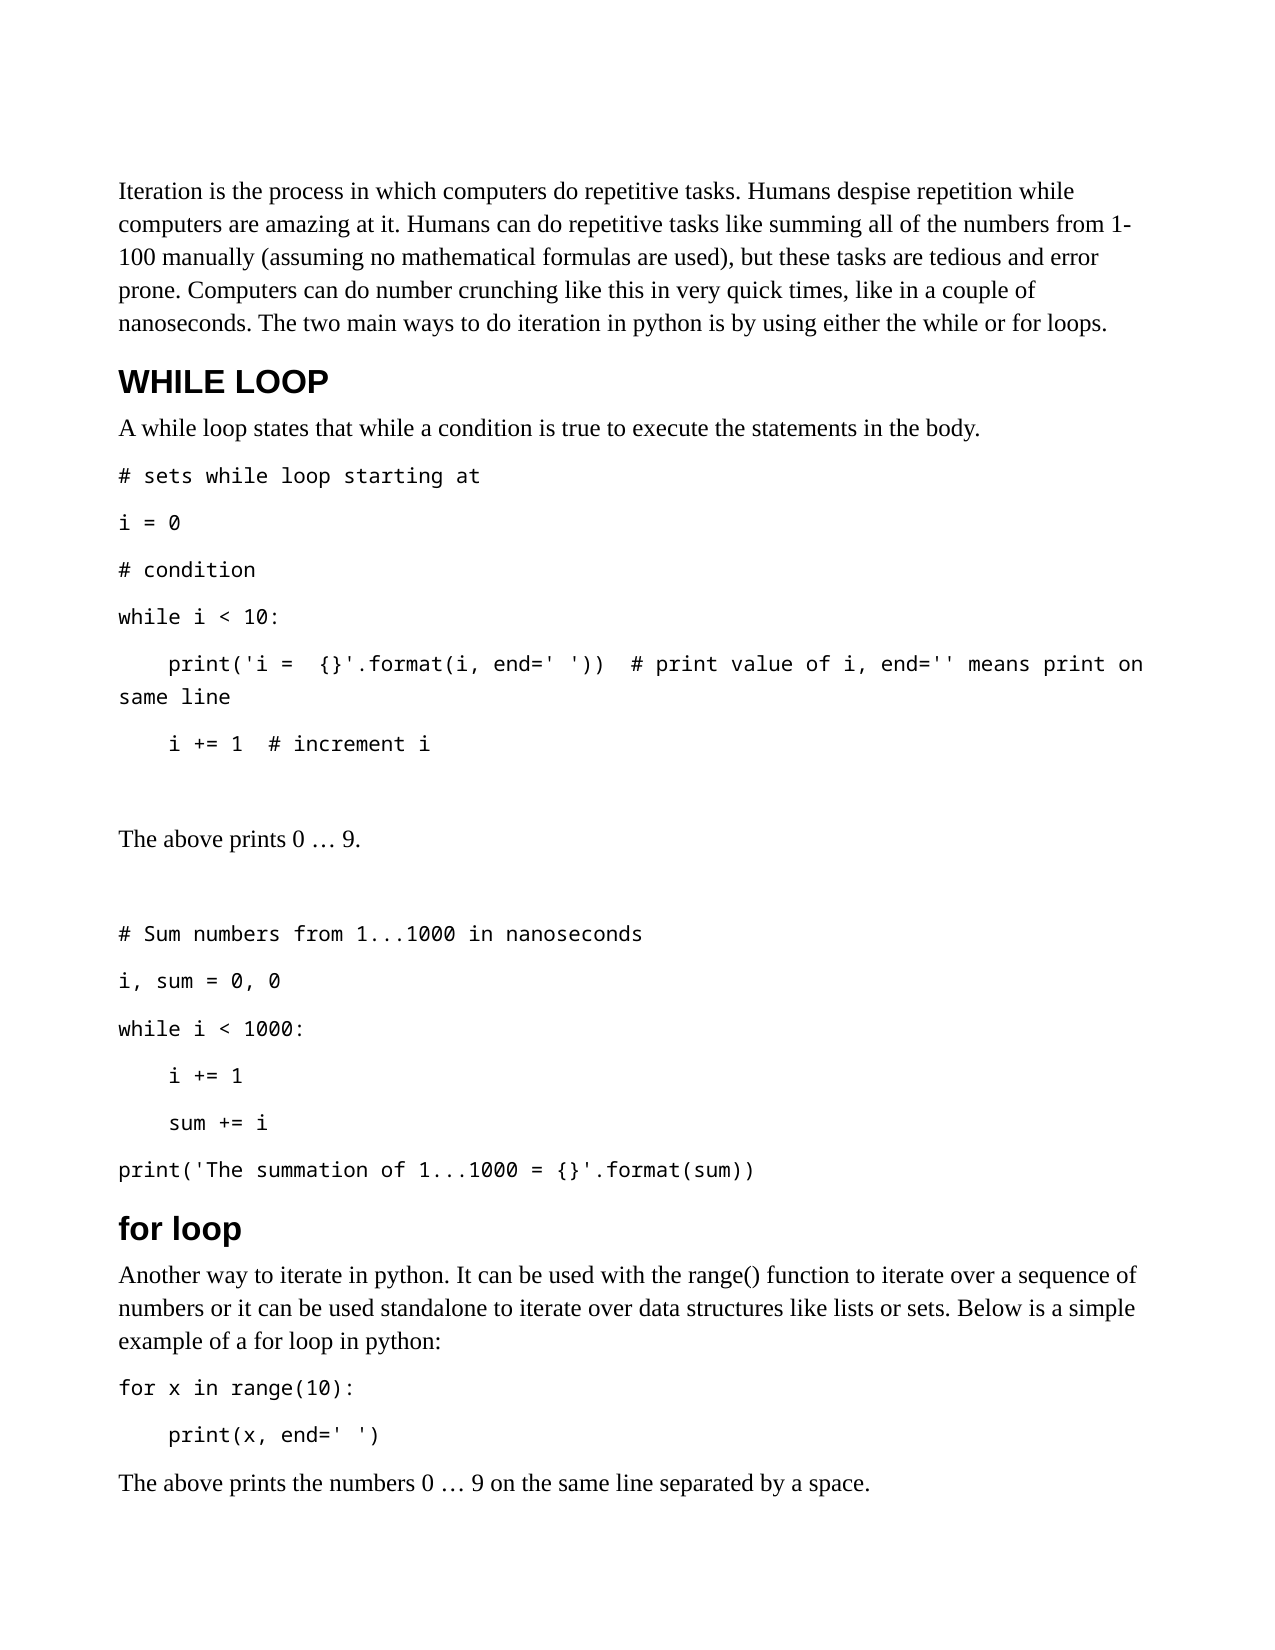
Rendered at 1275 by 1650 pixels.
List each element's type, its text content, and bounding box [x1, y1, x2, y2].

text Another way to iterate in python. It can be used with the range() function to iterate over a sequence of numbers or it can be used standalone to iterate over data structures like lists or sets. Below is a simple example of a for loop in python: [118, 1260, 1157, 1354]
text The above prints the numbers 0 … 9 on the same line separated by a space. [118, 1468, 1157, 1496]
text i, sum = 0, 0 [118, 967, 1157, 995]
text Iteration is the process in which computers do repetitive tasks. Humans despise repetition while computers are amazing at it. Humans can do repetitive tasks like summing all of the numbers from 1-100 manually (assuming no mathematical formulas are used), but these tasks are tedious and error prone. Computers can do number crunching like this in very quick times, like in a couple of nanoseconds. The two main ways to do iteration in python is by using either the while or for loops. [118, 176, 1157, 337]
subtitle for loop [118, 1209, 1157, 1247]
text A while loop states that while a condition is true to execute the statements in the body. [118, 413, 1157, 442]
text for x in range(10): [118, 1373, 1157, 1402]
text The above prints 0 … 9. [118, 824, 1157, 853]
text sum += i [118, 1108, 1157, 1137]
subtitle WHILE LOOP [118, 362, 1157, 401]
text print('The summation of 1...1000 = {}'.format(sum)) [118, 1155, 1157, 1184]
text while i < 1000: [118, 1014, 1157, 1042]
text i = 0 [118, 508, 1157, 536]
text print('i = {}'.format(i, end=' ')) # print value of i, end='' means print on same line [118, 649, 1157, 711]
text # Sum numbers from 1...1000 in nanoseconds [118, 919, 1157, 948]
text i += 1 # increment i [118, 729, 1157, 758]
text # condition [118, 555, 1157, 584]
text while i < 10: [118, 602, 1157, 631]
text print(x, end=' ') [118, 1421, 1157, 1449]
text # sets while loop starting at [118, 461, 1157, 489]
text i += 1 [118, 1061, 1157, 1089]
